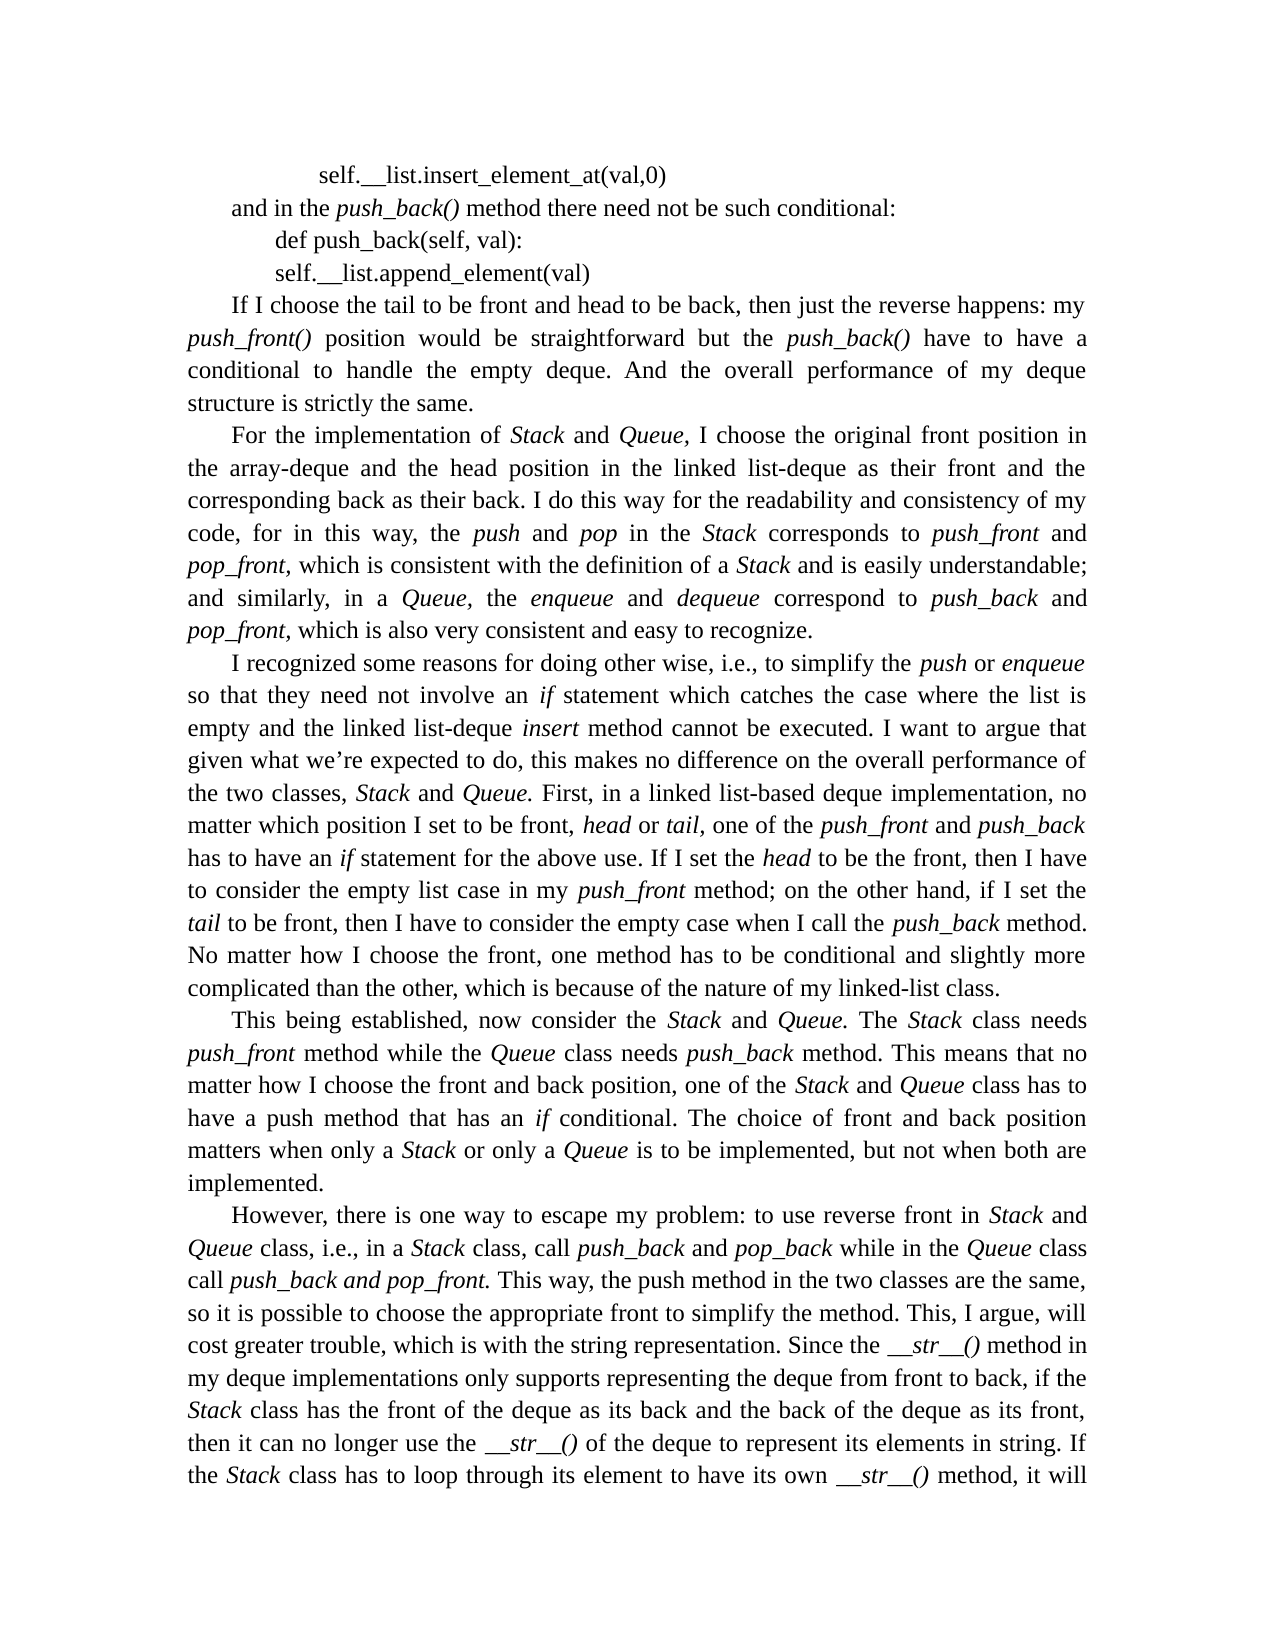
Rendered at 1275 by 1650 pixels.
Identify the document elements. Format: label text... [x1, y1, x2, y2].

text This being established, now consider the Stack and Queue. The Stack class needs push_front method while the Queue class needs push_back method. This means that no matter how I choose the front and back position, one of the Stack and Queue class has to have a push method that has an if conditional. The choice of front and back position matters when only a Stack or only a Queue is to be implemented, but not when both are implemented. [187, 1004, 1087, 1199]
text self.__list.append_element(val) [187, 256, 1087, 289]
text self.__list.insert_element_at(val,0) [187, 159, 1087, 191]
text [187, 1199, 1087, 1491]
text For the implementation of Stack and Queue, I choose the original front position in the array-deque and the head position in the linked list-deque as their front and the corresponding back as their back. I do this way for the readability and consistency of my code, for in this way, the push and pop in the Stack corresponds to push_front and pop_front, which is consistent with the definition of a Stack and is easily understandable; and similarly, in a Queue, the enqueue and dequeue correspond to push_back and pop_front, which is also very consistent and easy to recognize. [187, 419, 1087, 646]
text I recognized some reasons for doing other wise, i.e., to simplify the push or enqueue so that they need not involve an if statement which catches the case where the list is empty and the linked list-deque insert method cannot be executed. I want to argue that given what we’re expected to do, this makes no difference on the overall performance of the two classes, Stack and Queue. First, in a linked list-based deque implementation, no matter which position I set to be front, head or tail, one of the push_front and push_back has to have an if statement for the above use. If I set the head to be the front, then I have to consider the empty list case in my push_front method; on the other hand, if I set the tail to be front, then I have to consider the empty case when I call the push_back method. No matter how I choose the front, one method has to be conditional and slightly more complicated than the other, which is because of the nature of my linked-list class. [187, 646, 1087, 1004]
text If I choose the tail to be front and head to be back, then just the reverse happens: my push_front() position would be straightforward but the push_back() have to have a conditional to handle the empty deque. And the overall performance of my deque structure is strictly the same. [187, 289, 1087, 419]
text def push_back(self, val): [187, 224, 1087, 256]
text and in the push_back() method there need not be such conditional: [187, 191, 1087, 224]
